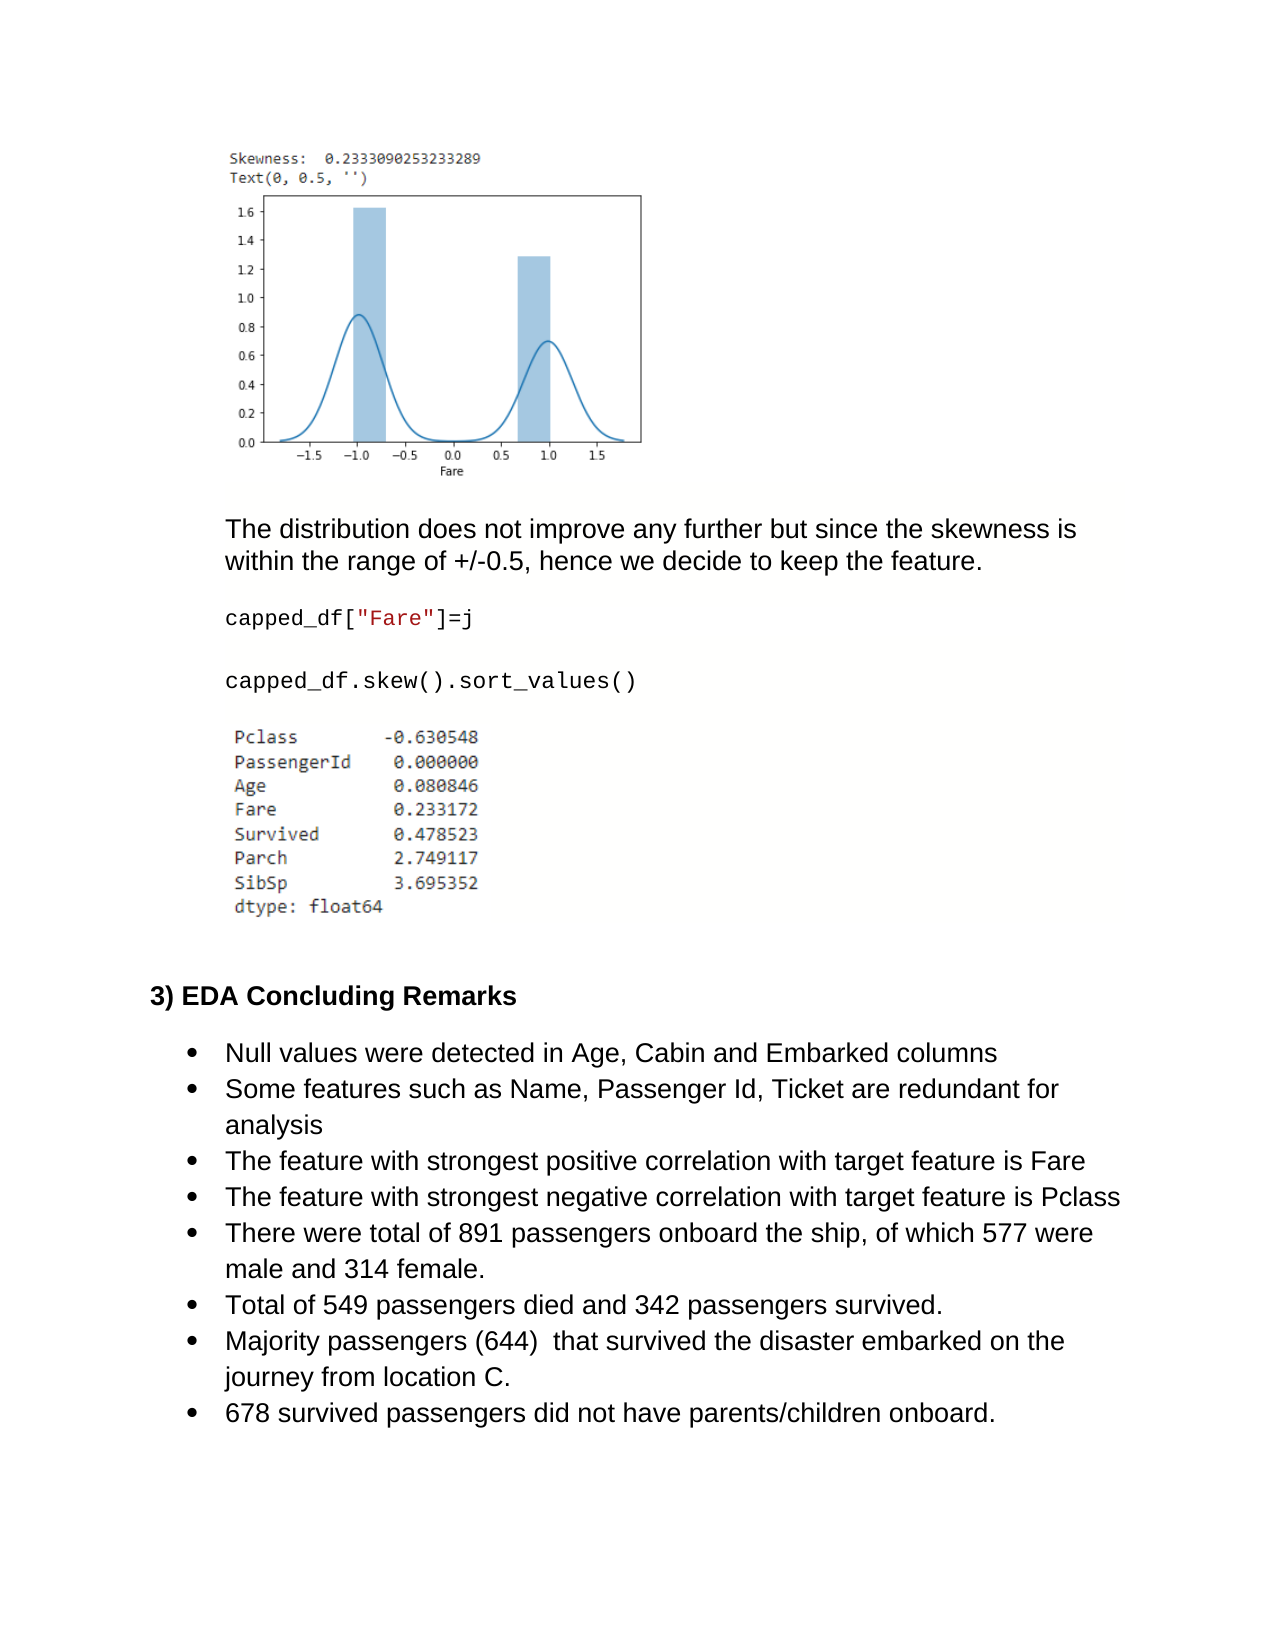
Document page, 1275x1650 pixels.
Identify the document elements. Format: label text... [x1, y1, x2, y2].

list Some features such as Name, Passenger Id, Ticket are redundant for analysis [187, 1073, 1125, 1140]
list There were total of 891 passengers onboard the ship, of which 577 were male and 314 female. [187, 1217, 1125, 1284]
list The feature with strongest negative correlation with target feature is Pclass [187, 1181, 1125, 1212]
picture [225, 150, 654, 479]
list Null values were detected in Age, Cabin and Embarked columns [187, 1037, 1125, 1068]
list Total of 549 passengers died and 342 passengers survived. [187, 1289, 1125, 1320]
list The distribution does not improve any further but since the skewness is within the range of +/-0.5, hence we decide to keep the feature. [225, 513, 1125, 576]
list capped_df.skew().sort_values() [225, 665, 1125, 695]
picture [225, 724, 491, 924]
text 3) EDA Concluding Remarks [150, 980, 1125, 1011]
list Majority passengers (644) that survived the disaster embarked on the journey from location C. [187, 1325, 1125, 1392]
list 678 survived passengers did not have parents/children onboard. [187, 1397, 1125, 1428]
list The feature with strongest positive correlation with target feature is Fare [187, 1145, 1125, 1176]
list capped_df["Fare"]=j [225, 607, 1125, 632]
